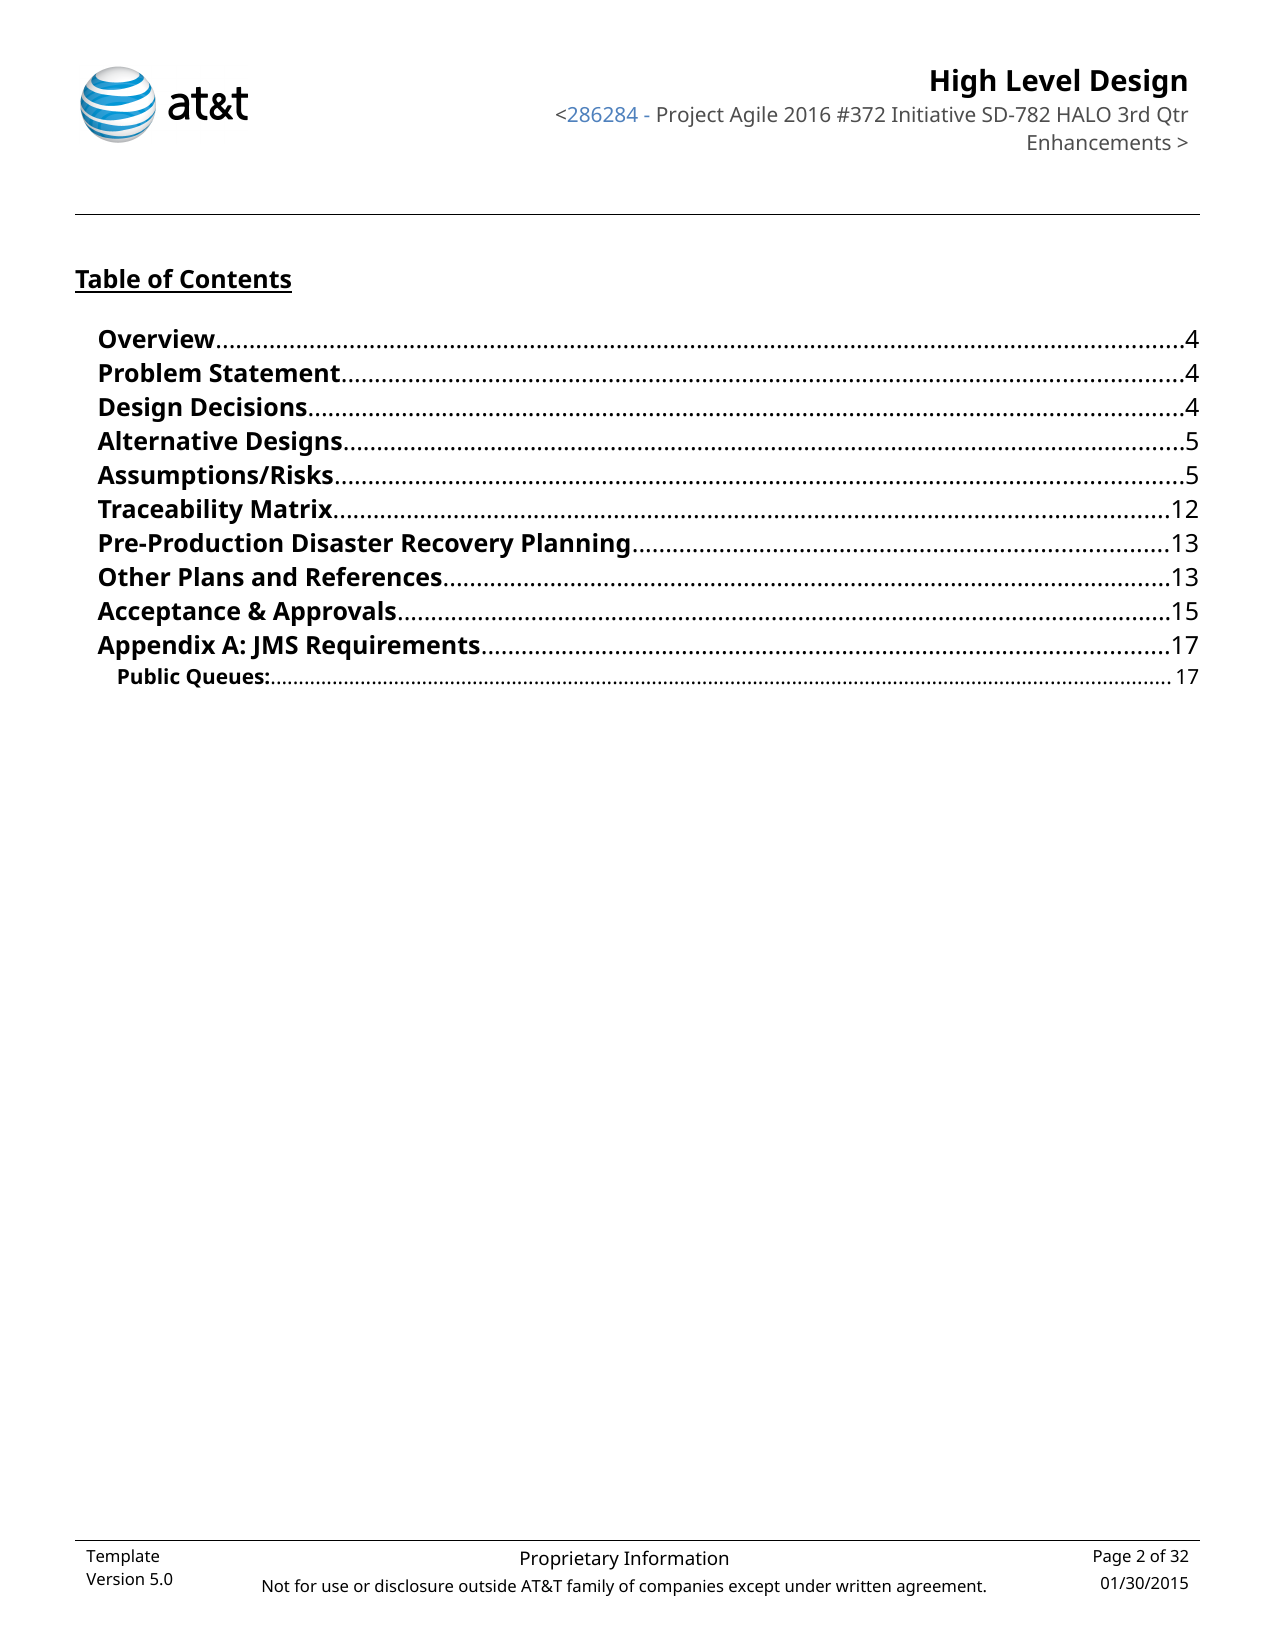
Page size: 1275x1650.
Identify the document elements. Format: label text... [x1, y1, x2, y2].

text Design Decisions 4 [97, 389, 1200, 423]
text Other Plans and References 13 [97, 560, 1200, 594]
text Table of Contents [75, 262, 1200, 296]
text Assumptions/Risks 5 [97, 457, 1200, 492]
text Acceptance & Approvals 15 [97, 594, 1200, 628]
text Pre-Production Disaster Recovery Planning 13 [97, 526, 1200, 560]
text Overview 4 [97, 321, 1200, 355]
text Public Queues: 17 [117, 662, 1200, 690]
text Alternative Designs 5 [97, 423, 1200, 457]
picture [79, 65, 249, 144]
text Problem Statement 4 [97, 355, 1200, 389]
text Appendix A: JMS Requirements 17 [97, 628, 1200, 662]
text Traceability Matrix 12 [97, 492, 1200, 526]
